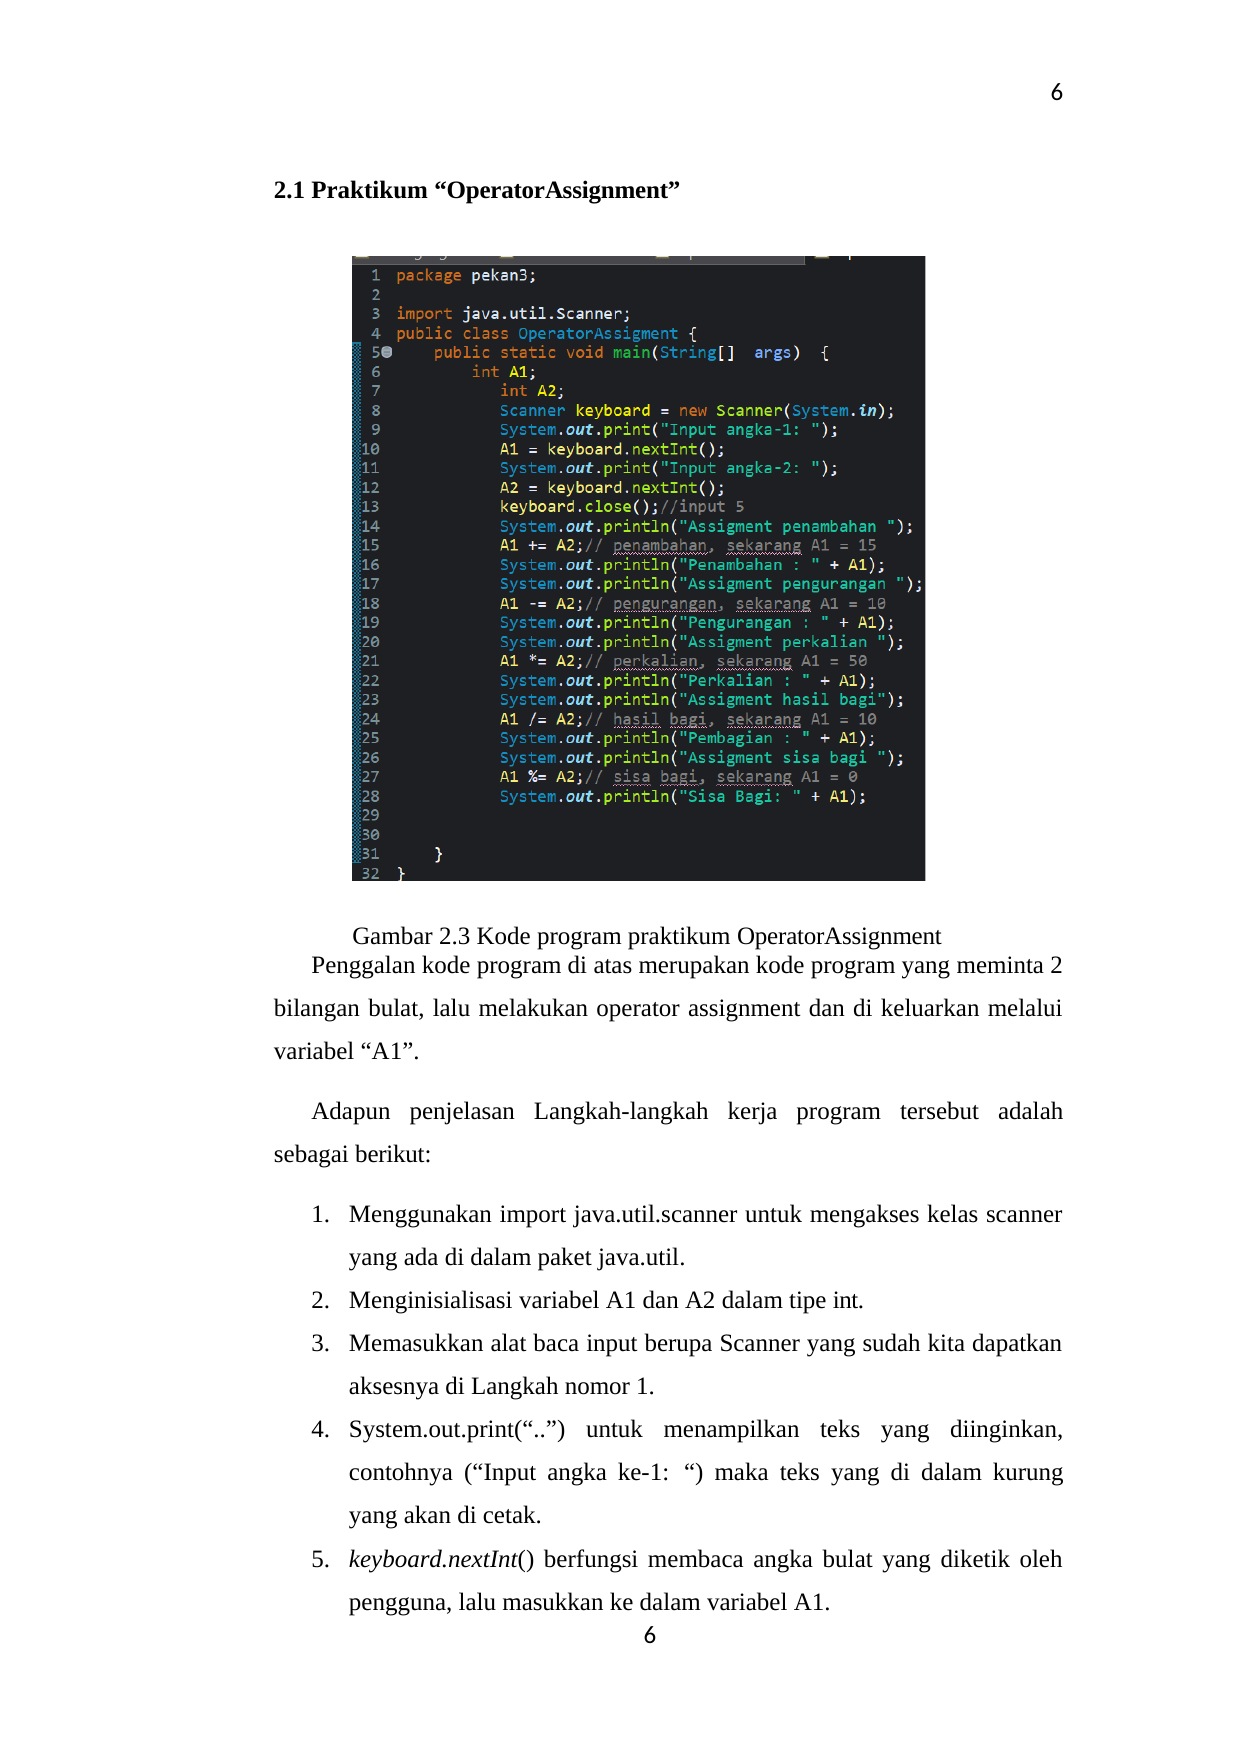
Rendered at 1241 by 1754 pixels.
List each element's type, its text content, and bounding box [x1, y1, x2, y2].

picture [352, 256, 926, 881]
list Memasukkan alat baca input berupa Scanner yang sudah kita dapatkan aksesnya di Langkah nomor 1. [311, 1328, 1063, 1400]
list System.out.print(“..”) untuk menampilkan teks yang diinginkan, contohnya (“Input angka ke-1: “) maka teks yang di dalam kurung yang akan di cetak. [311, 1414, 1063, 1529]
text Adapun penjelasan Langkah-langkah kerja program tersebut adalah sebagai berikut: [274, 1096, 1063, 1168]
list Praktikum “OperatorAssignment” [274, 175, 1122, 204]
list Menggunakan import java.util.scanner untuk mengakses kelas scanner yang ada di dalam paket java.util. [311, 1199, 1063, 1271]
text Penggalan kode program di atas merupakan kode program yang meminta 2 bilangan bulat, lalu melakukan operator assignment dan di keluarkan melalui variabel “A1”. [274, 950, 1063, 1065]
text Gambar 2.3 Kode program praktikum OperatorAssignment [177, 921, 1122, 950]
list Menginisialisasi variabel A1 dan A2 dalam tipe int. [311, 1285, 1122, 1314]
list keyboard.nextInt() berfungsi membaca angka bulat yang diketik oleh pengguna, lalu masukkan ke dalam variabel A1. [311, 1544, 1063, 1616]
